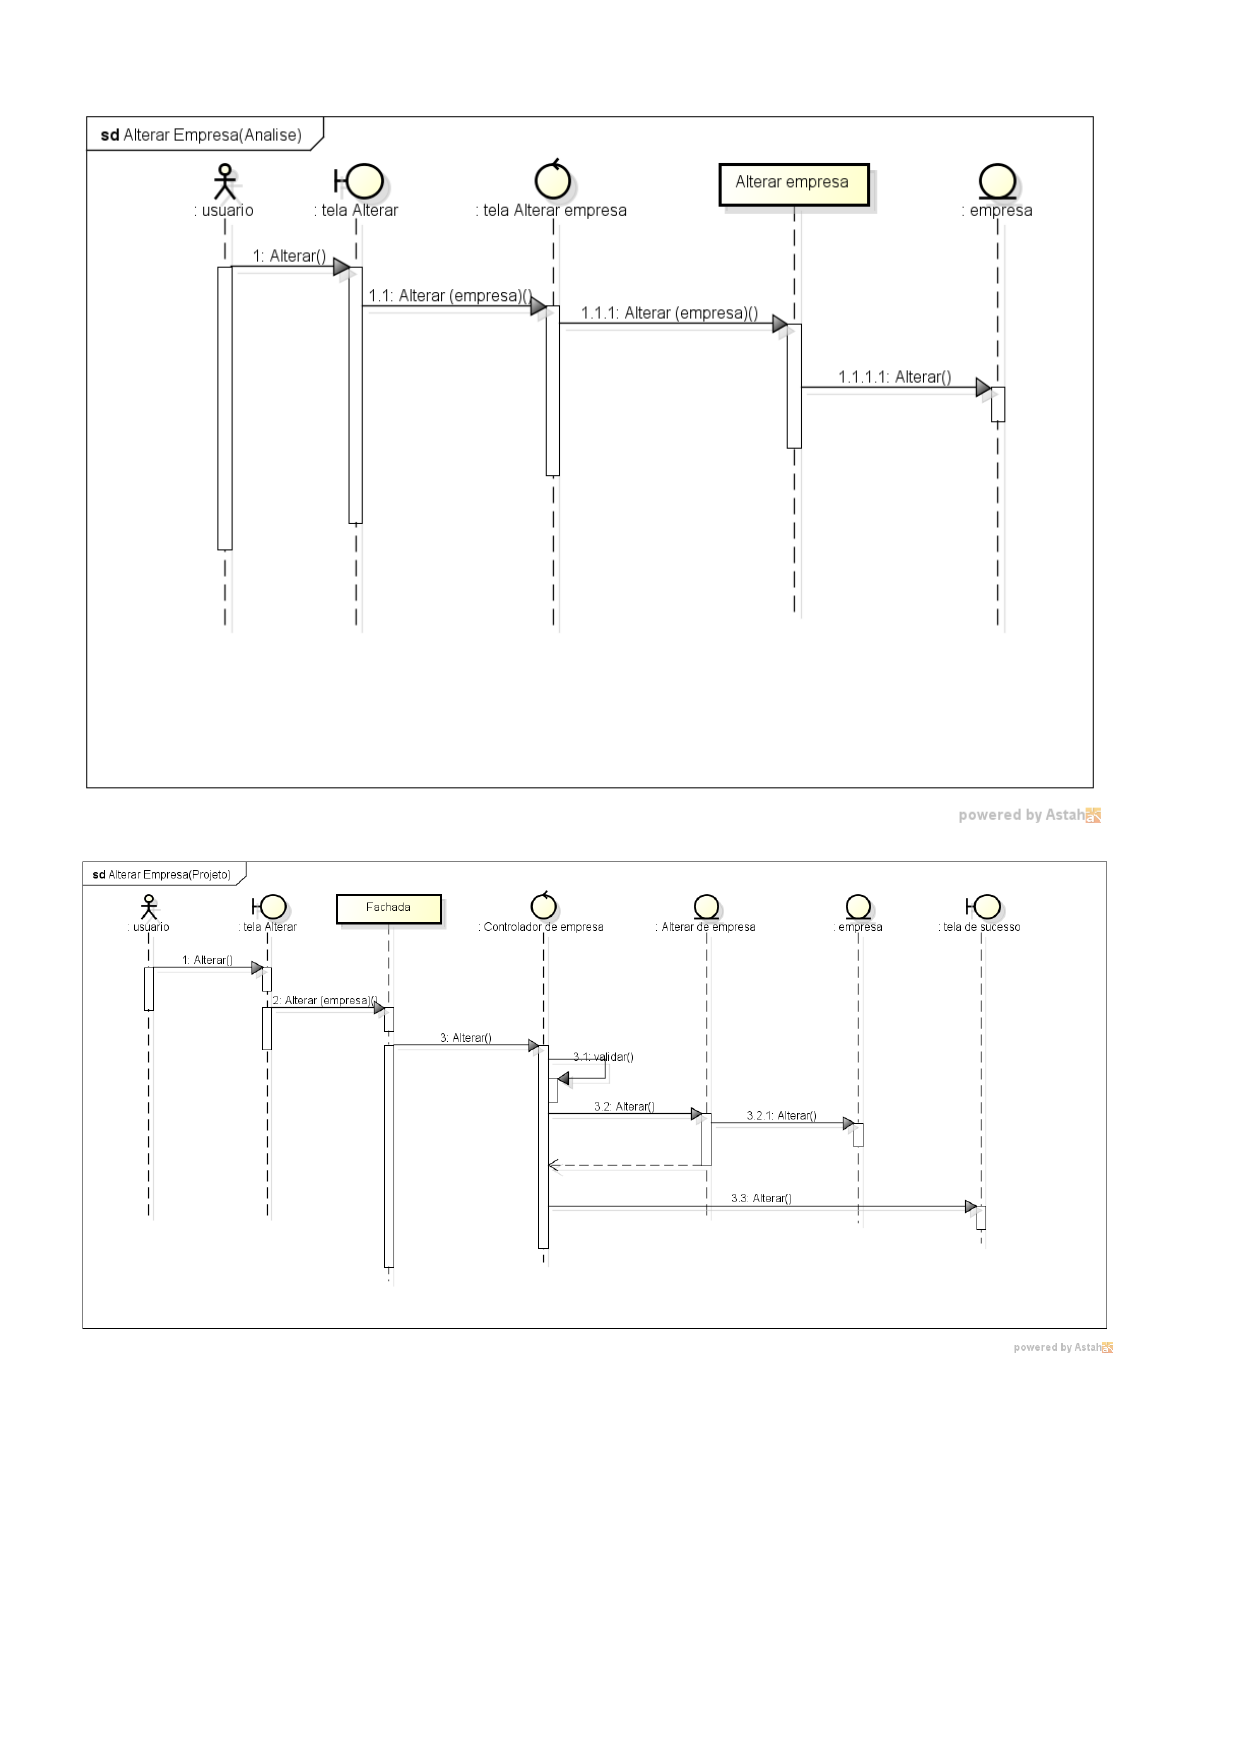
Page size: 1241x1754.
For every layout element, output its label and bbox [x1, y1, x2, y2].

picture [73, 103, 1105, 828]
picture [73, 852, 1116, 1356]
